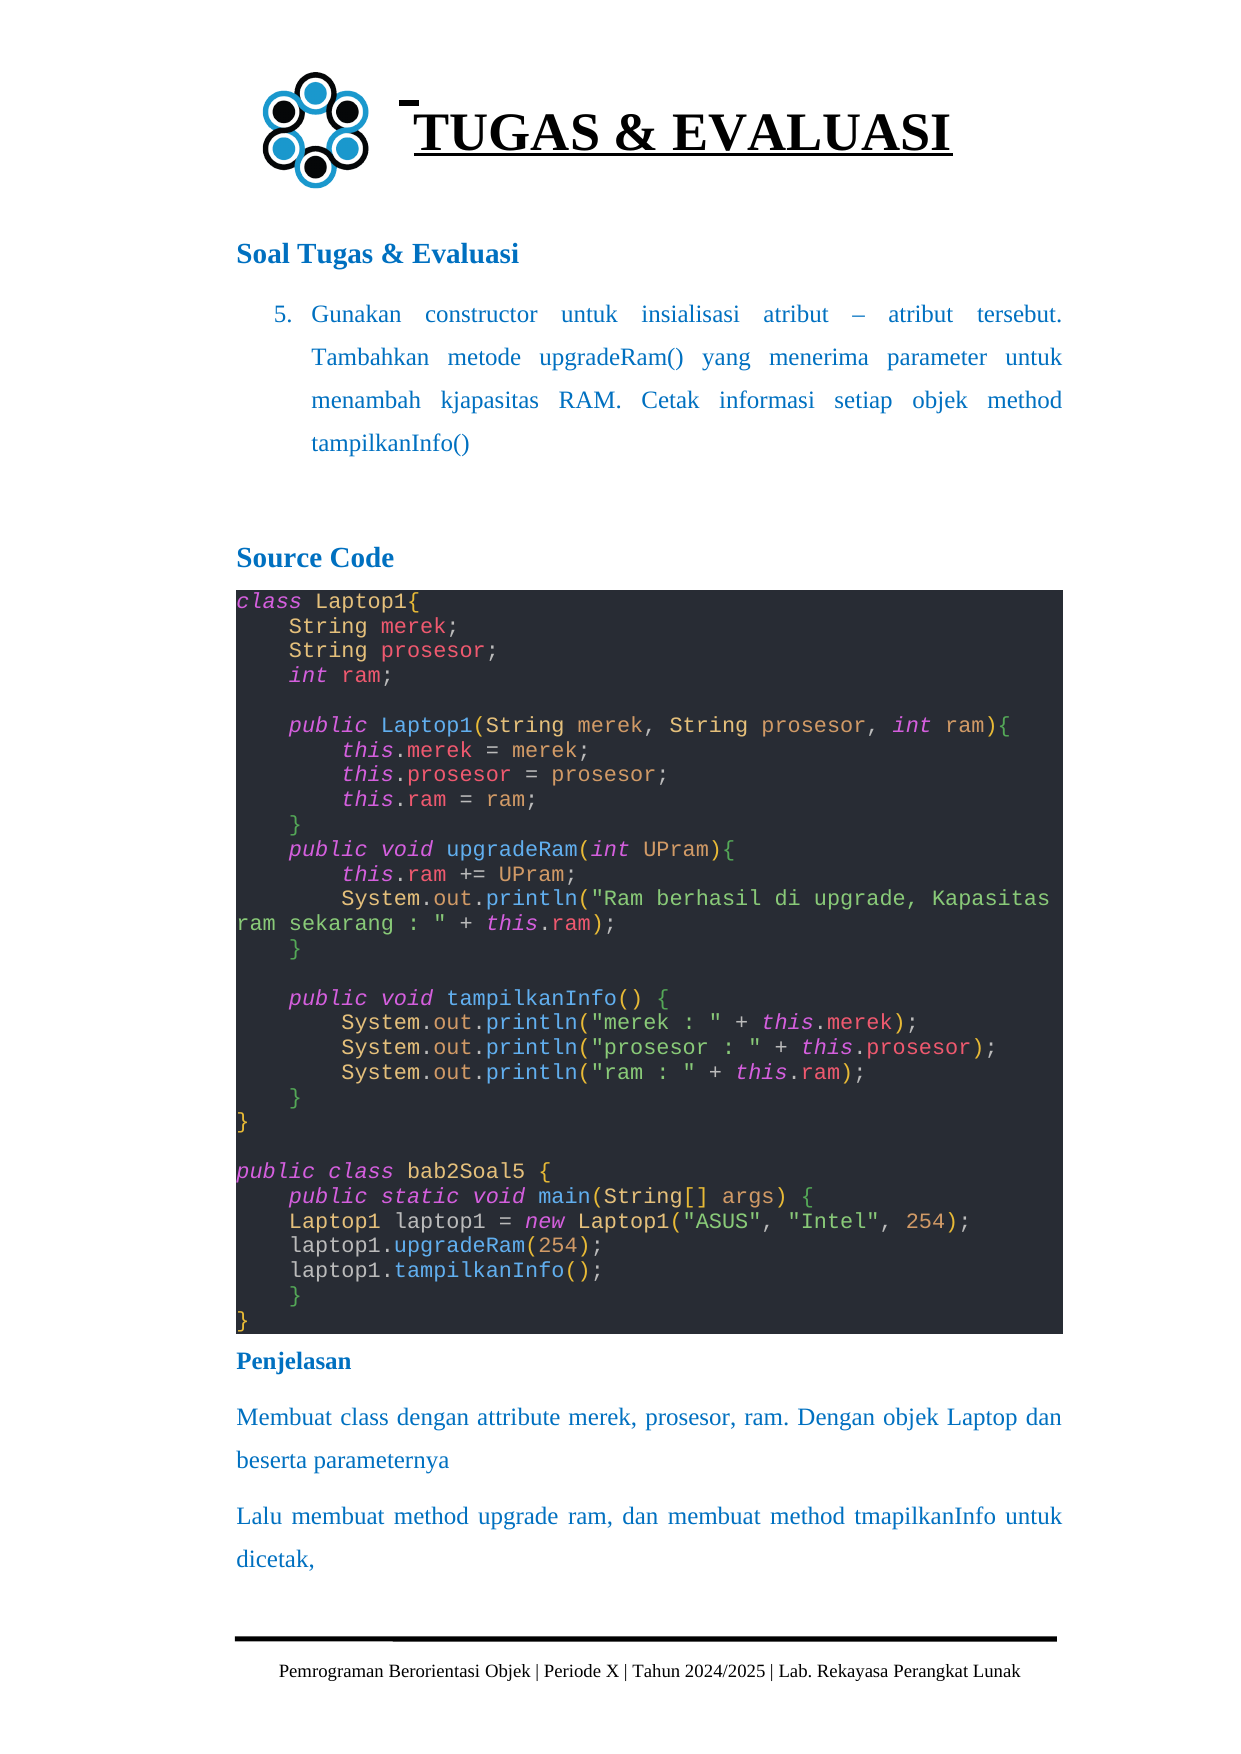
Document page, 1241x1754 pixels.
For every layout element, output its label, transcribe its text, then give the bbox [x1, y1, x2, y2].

text Lalu membuat method upgrade ram, dan membuat method tmapilkanInfo untuk dicetak, [236, 1501, 1063, 1573]
text class Laptop1{ String merek; String prosesor; int ram; public Laptop1(String merek, String prosesor, int ram){ this.merek = merek; this.prosesor = prosesor; this.ram = ram; } public void upgradeRam(int UPram){ this.ram += UPram; System.out.println("Ram berhasil di upgrade, Kapasitas ram sekarang : " + this.ram); } public void tampilkanInfo() { System.out.println("merek : " + this.merek); System.out.println("prosesor : " + this.prosesor); System.out.println("ram : " + this.ram); } } public class bab2Soal5 { public static void main(String[] args) { Laptop1 laptop1 = new Laptop1("ASUS", "Intel", 254); laptop1.upgradeRam(254); laptop1.tampilkanInfo(); } } [236, 590, 1063, 1334]
text Membuat class dengan attribute merek, prosesor, ram. Dengan objek Laptop dan beserta parameternya [236, 1402, 1063, 1474]
text Penjelasan [236, 1346, 1063, 1375]
subtitle Source Code [236, 540, 1063, 573]
subtitle Soal Tugas & Evaluasi [236, 236, 1063, 270]
list Gunakan constructor untuk insialisasi atribut – atribut tersebut. Tambahkan metode upgradeRam() yang menerima parameter untuk menambah kjapasitas RAM. Cetak informasi setiap objek method tampilkanInfo() [274, 299, 1063, 457]
picture [257, 72, 374, 189]
